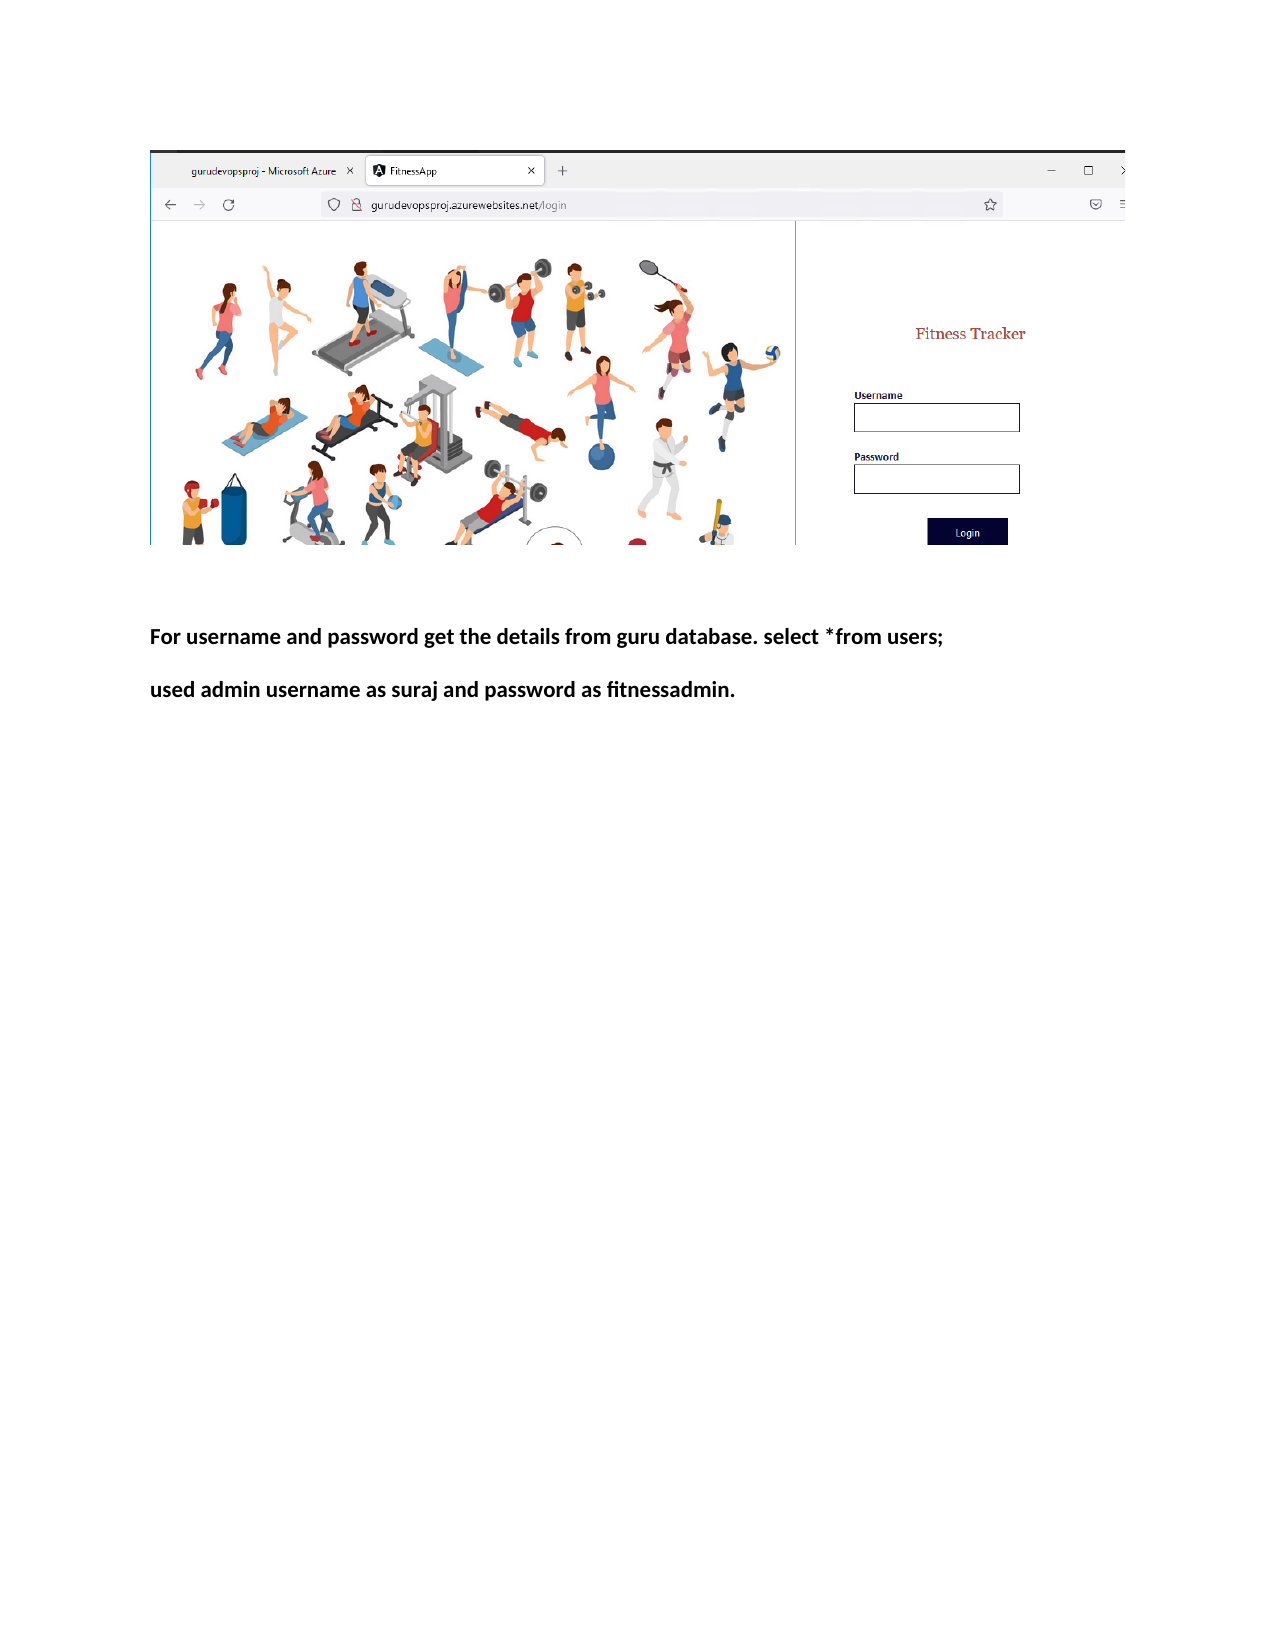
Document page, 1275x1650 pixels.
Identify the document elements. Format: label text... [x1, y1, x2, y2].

text For username and password get the details from guru database. select *from users; [150, 622, 1125, 650]
picture [150, 150, 1125, 545]
text used admin username as suraj and password as fitnessadmin. [150, 675, 1125, 703]
